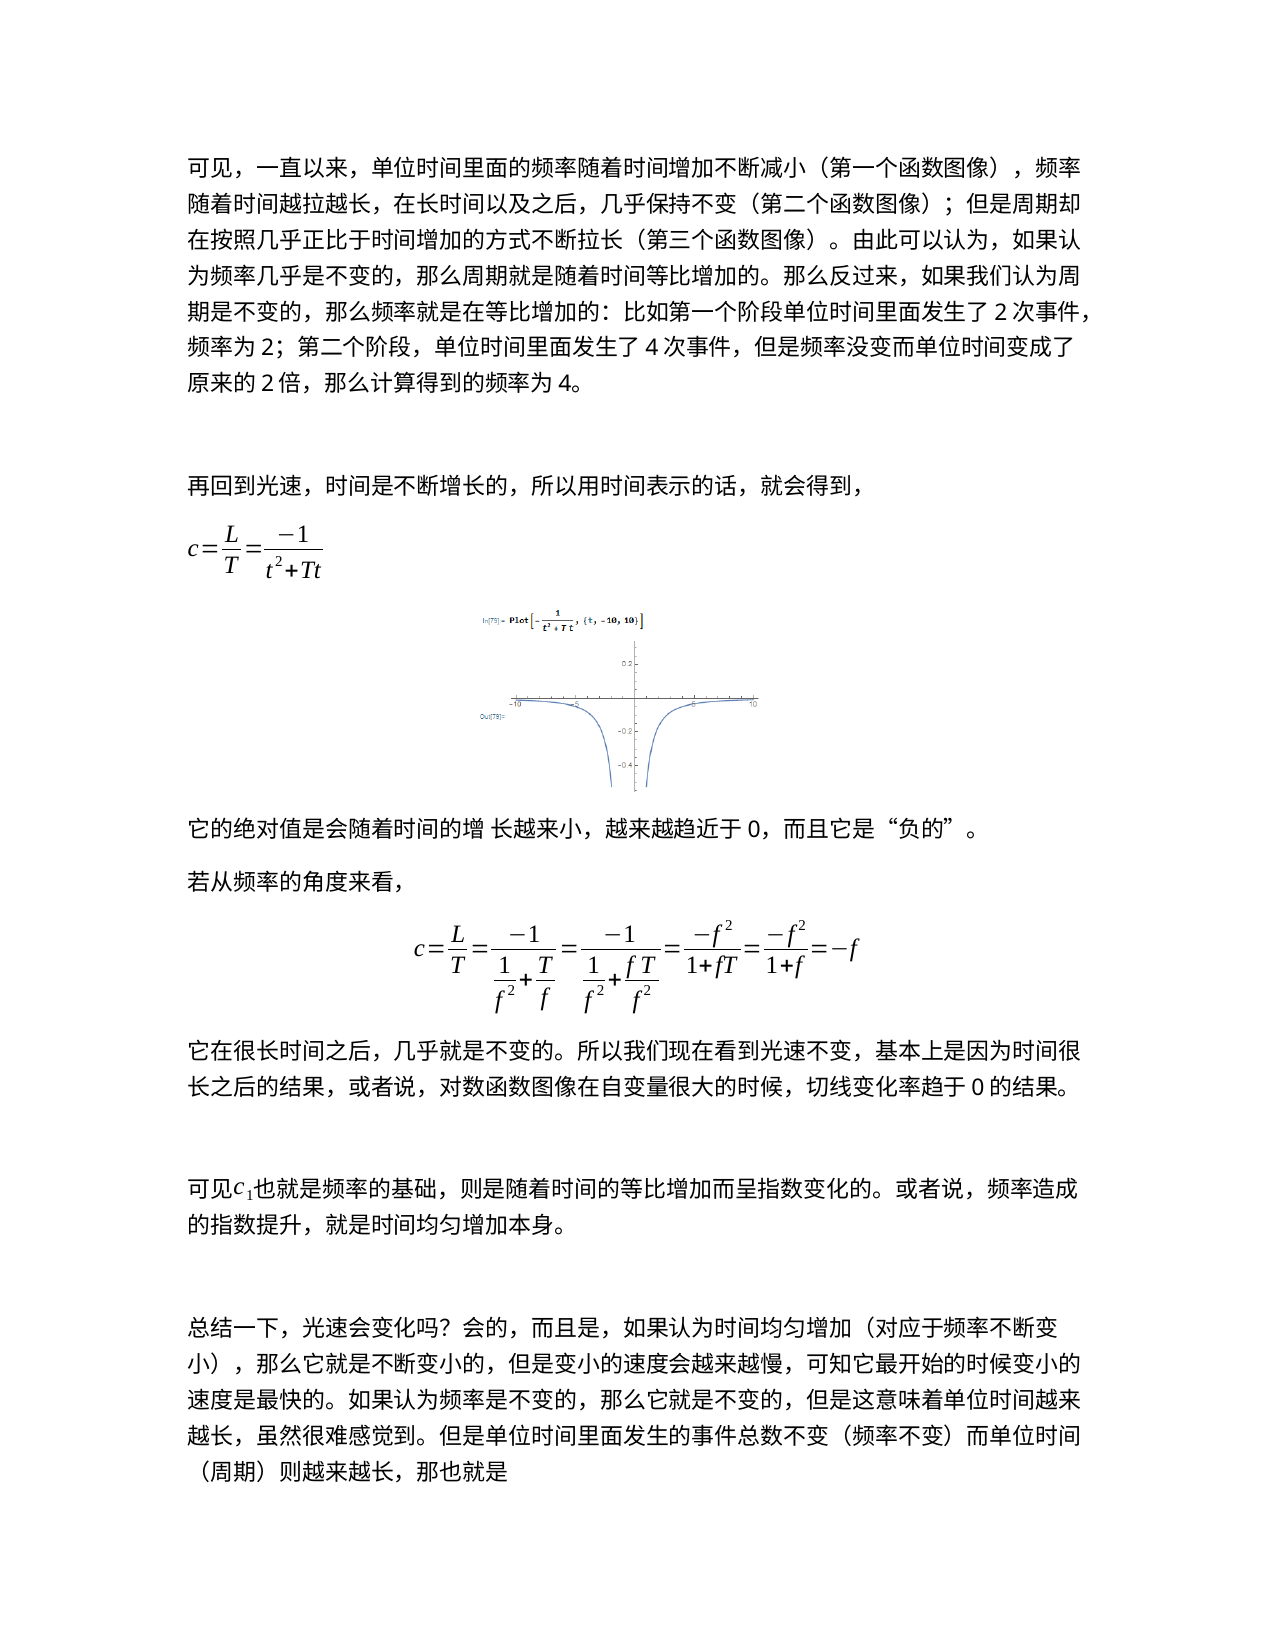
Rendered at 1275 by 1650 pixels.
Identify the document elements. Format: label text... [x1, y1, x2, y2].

text 它在很长时间之后，几乎就是不变的。所以我们现在看到光速不变，基本上是因为时间很长之后的结果，或者说，对数函数图像在自变量很大的时候，切线变化率趋于0的结果。 [187, 1032, 1087, 1102]
text 它的绝对值是会随着时间的增 长越来小，越来越趋近于0，而且它是“负的”。 [187, 811, 1087, 844]
picture [476, 602, 799, 792]
text 可见，一直以来，单位时间里面的频率随着时间增加不断减小（第一个函数图像），频率随着时间越拉越长，在长时间以及之后，几乎保持不变（第二个函数图像）；但是周期却在按照几乎正比于时间增加的方式不断拉长（第三个函数图像）。由此可以认为，如果认为频率几乎是不变的，那么周期就是随着时间等比增加的。那么反过来，如果我们认为周期是不变的，那么频率就是在等比增加的：比如第一个阶段单位时间里面发生了2次事件，频率为2；第二个阶段，单位时间里面发生了4次事件，但是频率没变而单位时间变成了原来的2倍，那么计算得到的频率为4。 [187, 150, 1087, 398]
text 可见也就是频率的基础，则是随着时间的等比增加而呈指数变化的。或者说，频率造成的指数提升，就是时间均匀增加本身。 [187, 1171, 1087, 1240]
text 总结一下，光速会变化吗？会的，而且是，如果认为时间均匀增加（对应于频率不断变小），那么它就是不断变小的，但是变小的速度会越来越慢，可知它最开始的时候变小的速度是最快的。如果认为频率是不变的，那么它就是不变的，但是这意味着单位时间越来越长，虽然很难感觉到。但是单位时间里面发生的事件总数不变（频率不变）而单位时间（周期）则越来越长，那也就是 [187, 1310, 1087, 1487]
text 若从频率的角度来看， [187, 863, 1087, 897]
text 再回到光速，时间是不断增长的，所以用时间表示的话，就会得到， [187, 468, 1087, 501]
